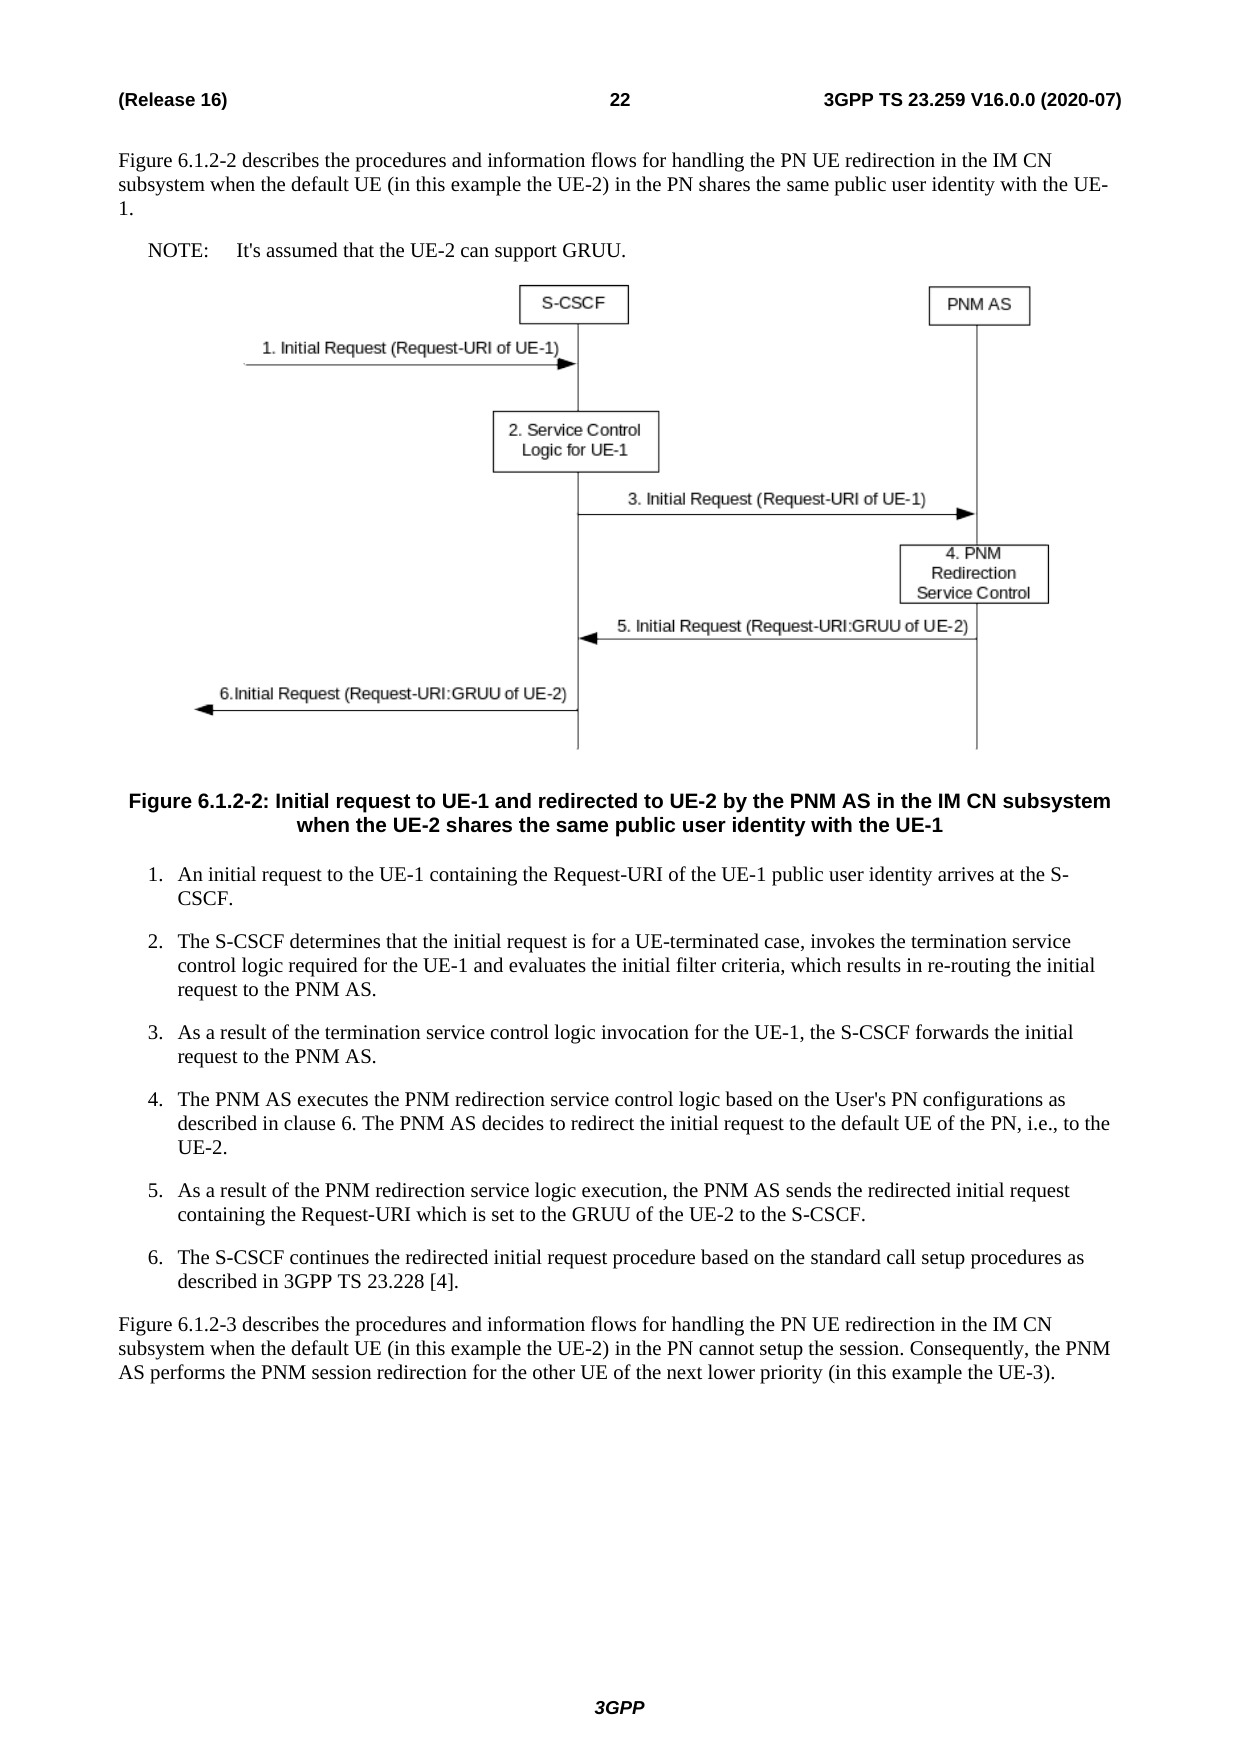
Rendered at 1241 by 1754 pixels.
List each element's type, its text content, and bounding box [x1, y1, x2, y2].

text 2. The S-CSCF determines that the initial request is for a UE-terminated case, invokes the termination service control logic required for the UE-1 and evaluates the initial filter criteria, which results in re-routing the initial request to the PNM AS. [148, 929, 1122, 1001]
text 3. As a result of the termination service control logic invocation for the UE-1, the S-CSCF forwards the initial request to the PNM AS. [148, 1020, 1122, 1068]
text 6. The S-CSCF continues the redirected initial request procedure based on the standard call setup procedures as described in 3GPP TS 23.228 [4]. [148, 1245, 1122, 1293]
text NOTE: It's assumed that the UE-2 can support GRUU. [148, 238, 1122, 262]
text Figure 6.1.2-3 describes the procedures and information flows for handling the PN UE redirection in the IM CN subsystem when the default UE (in this example the UE-2) in the PN cannot setup the session. Consequently, the PNM AS performs the PNM session redirection for the other UE of the next lower priority (in this example the UE-3). [118, 1312, 1122, 1384]
text 1. An initial request to the UE-1 containing the Request-URI of the UE-1 public user identity arrives at the S-CSCF. [148, 862, 1122, 910]
text 4. The PNM AS executes the PNM redirection service control logic based on the User's PN configurations as described in clause 6. The PNM AS decides to redirect the initial request to the default UE of the PN, i.e., to the UE-2. [148, 1087, 1122, 1159]
text Figure 6.1.2-2 describes the procedures and information flows for handling the PN UE redirection in the IM CN subsystem when the default UE (in this example the UE-2) in the PN shares the same public user identity with the UE-1. [118, 147, 1122, 220]
text 5. As a result of the PNM redirection service logic execution, the PNM AS sends the redirected initial request containing the Request-URI which is set to the GRUU of the UE-2 to the S-CSCF. [148, 1178, 1122, 1226]
text Figure 6.1.2-2: Initial request to UE-1 and redirected to UE-2 by the PNM AS in the IM CN subsystem when the UE-2 shares the same public user identity with the UE-1 [118, 789, 1122, 837]
